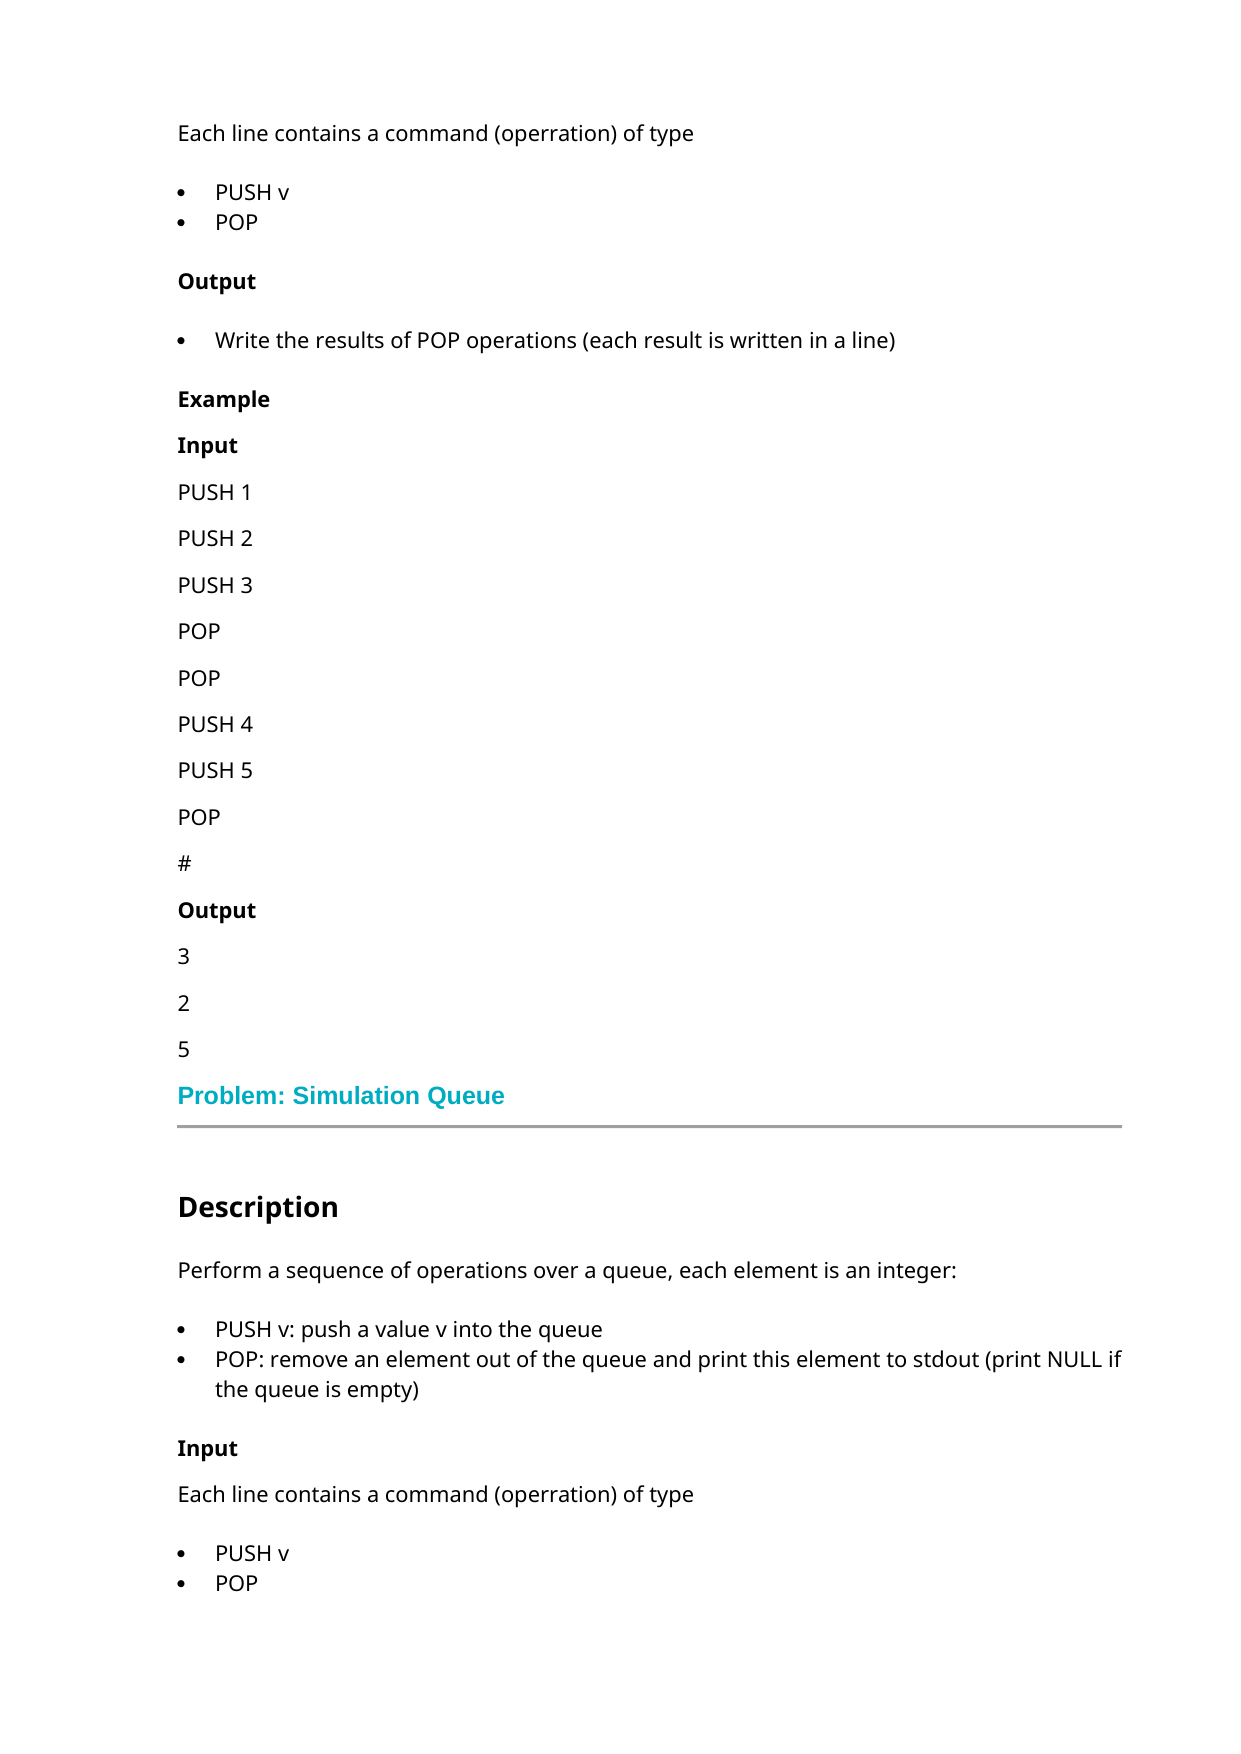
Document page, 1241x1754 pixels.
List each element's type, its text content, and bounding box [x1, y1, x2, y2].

text POP [177, 616, 1122, 646]
text Problem: Simulation Queue [177, 1081, 1122, 1109]
text PUSH 3 [177, 569, 1122, 599]
text 3 [177, 941, 1122, 971]
list PUSH v: push a value v into the queue [177, 1314, 1122, 1344]
text Each line contains a command (operration) of type [177, 118, 1122, 148]
text 5 [177, 1034, 1122, 1064]
text Example [177, 384, 1122, 413]
text Description [177, 1188, 1122, 1226]
text Input [177, 1433, 1122, 1462]
text # [177, 848, 1122, 878]
text Perform a sequence of operations over a queue, each element is an integer: [177, 1255, 1122, 1285]
text POP [177, 802, 1122, 832]
list POP [177, 1568, 1122, 1598]
text PUSH 2 [177, 523, 1122, 553]
list PUSH v [177, 177, 1122, 207]
text Output [177, 895, 1122, 924]
list PUSH v [177, 1538, 1122, 1568]
text 2 [177, 988, 1122, 1017]
text PUSH 4 [177, 709, 1122, 739]
text POP [177, 662, 1122, 692]
text Output [177, 266, 1122, 296]
text Each line contains a command (operration) of type [177, 1479, 1122, 1509]
list POP: remove an element out of the queue and print this element to stdout (print NULL if the queue is empty) [177, 1344, 1122, 1403]
list Write the results of POP operations (each result is written in a line) [177, 325, 1122, 354]
text PUSH 1 [177, 477, 1122, 506]
list POP [177, 207, 1122, 237]
text Input [177, 430, 1122, 460]
text PUSH 5 [177, 755, 1122, 785]
